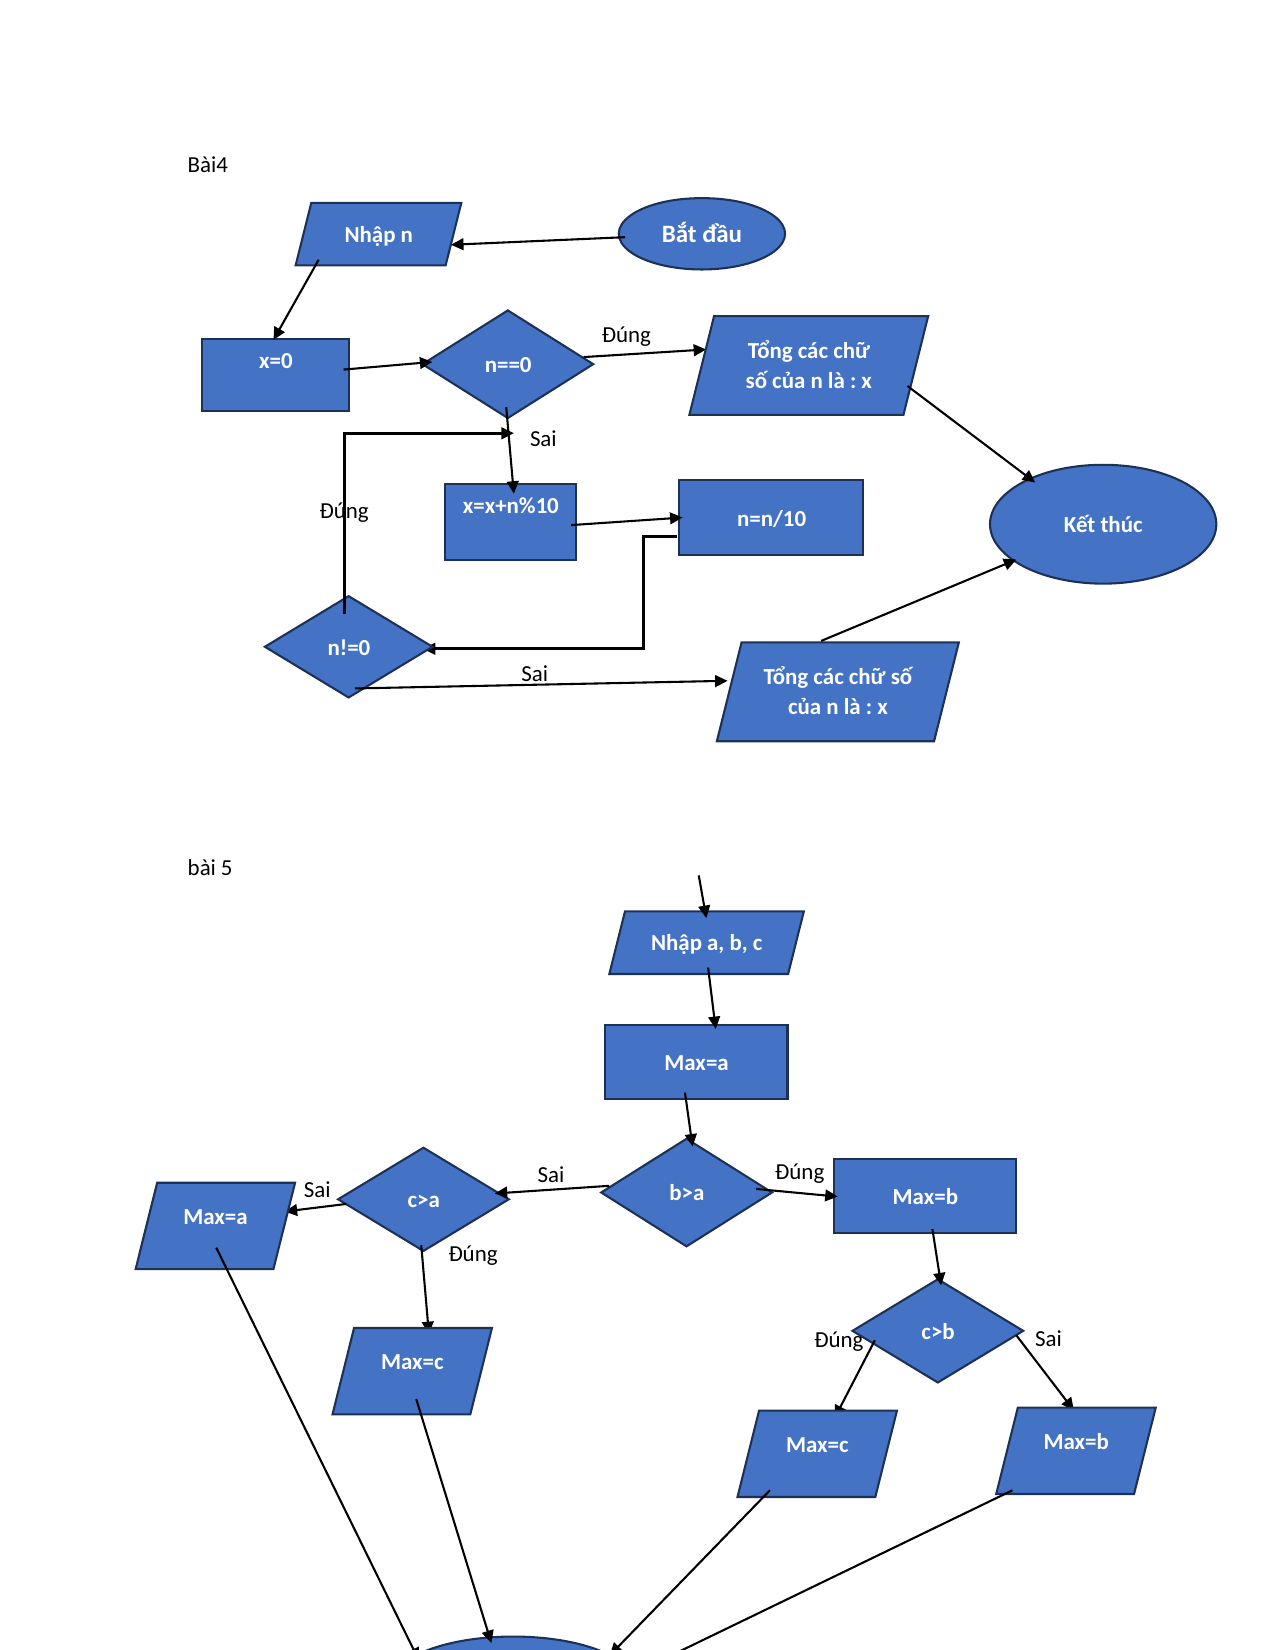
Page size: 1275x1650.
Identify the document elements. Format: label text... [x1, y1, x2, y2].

text bài 5 [187, 853, 1125, 881]
text Bài4 [187, 150, 1125, 178]
